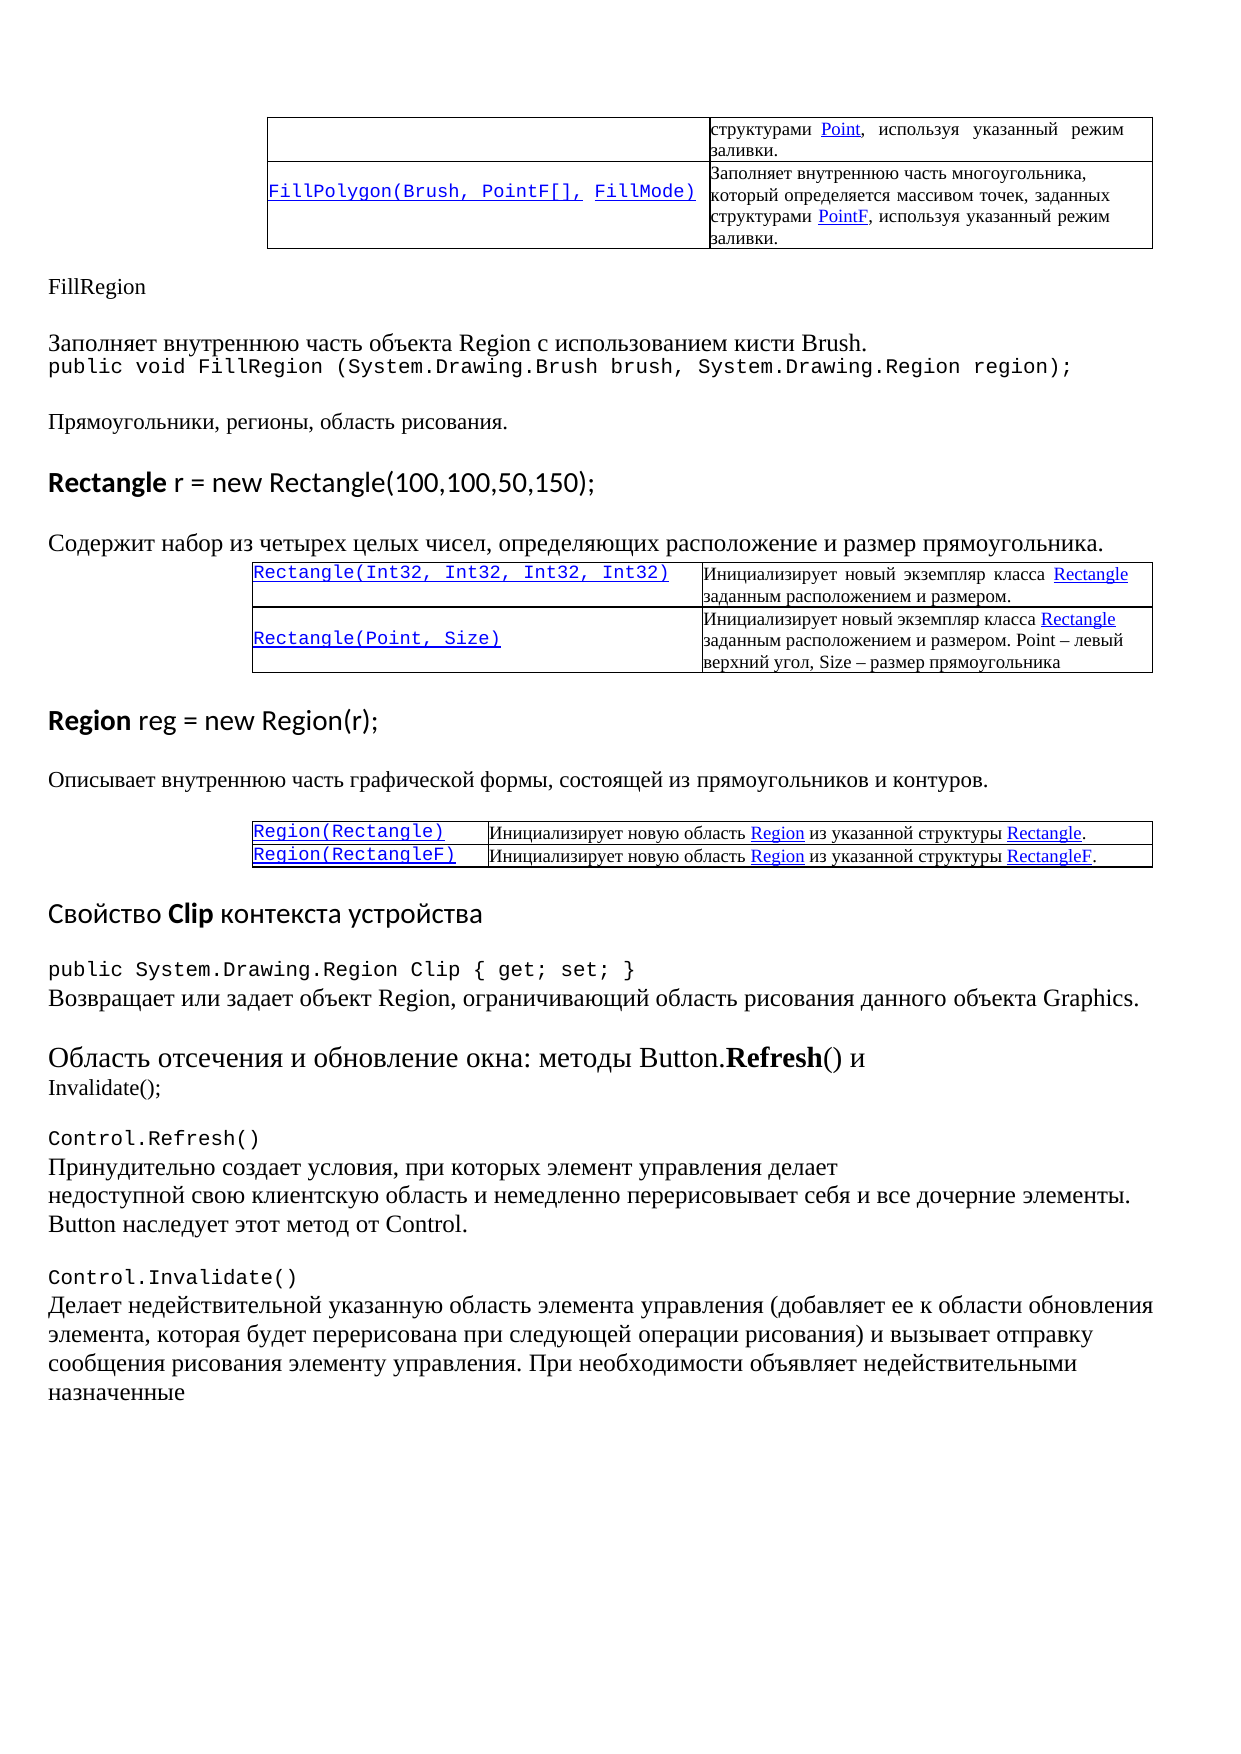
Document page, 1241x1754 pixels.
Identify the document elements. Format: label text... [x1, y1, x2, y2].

text Возвращает или задает объект Region, ограничивающий область рисования данного объекта Graphics. [48, 983, 1163, 1012]
text Описывает внутреннюю часть графической формы, состоящей из прямоугольников и контуров. [48, 766, 1163, 792]
table_header Rectangle(Int32, Int32, Int32, Int32) [253, 563, 702, 606]
table_header структурами Point, используя указанный режим заливки. [711, 118, 1152, 161]
table_header Инициализирует новый экземпляр класса Rectangle заданным расположением и размером. [703, 563, 1152, 606]
text Делает недействительной указанную область элемента управления (добавляет ее к области обновления элемента, которая будет перерисована при следующей операции рисования) и вызывает отправку сообщения рисования элементу управления. При необходимости объявляет недействительными назначенные [48, 1291, 1163, 1406]
text public System.Drawing.Region Clip { get; set; } [48, 959, 1163, 983]
table_header [268, 118, 709, 161]
text Свойство Clip контекста устройства [48, 896, 1163, 931]
table_header Инициализирует новую область Region из указанной структуры Rectangle. [489, 822, 1152, 844]
table_cell Заполняет внутреннюю часть многоугольника, который определяется массивом точек, заданных структурами PointF, используя указанный режим заливки. [711, 162, 1152, 248]
text FillRegion [48, 273, 1163, 299]
text Область отсечения и обновление окна: методы Button.Refresh() и [48, 1040, 1163, 1074]
table_cell Инициализирует новую область Region из указанной структуры RectangleF. [489, 845, 1152, 866]
table_cell FillPolygon(Brush, PointF[], FillMode) [268, 162, 709, 248]
text Заполняет внутреннюю часть объекта Region с использованием кисти Brush. [48, 328, 1163, 356]
text public void FillRegion (System.Drawing.Brush brush, System.Drawing.Region region); [48, 356, 1163, 380]
text Прямоугольники, регионы, область рисования. [48, 408, 1163, 435]
table_cell Инициализирует новый экземпляр класса Rectangle заданным расположением и размером. Point – левый верхний угол, Size – размер прямоугольника [703, 608, 1152, 672]
text недоступной свою клиентскую область и немедленно перерисовывает себя и все дочерние элементы. Button наследует этот метод от Control. [48, 1181, 1163, 1238]
text Invalidate(); [48, 1074, 1163, 1100]
text Region reg = new Region(r); [48, 702, 1163, 738]
table_header Region(Rectangle) [253, 822, 488, 844]
table_cell Rectangle(Point, Size) [253, 608, 702, 672]
text Control.Refresh() [48, 1128, 1163, 1152]
text Содержит набор из четырех целых чисел, определяющих расположение и размер прямоугольника. [48, 528, 1163, 556]
table_cell Region(RectangleF) [253, 845, 488, 866]
text Rectangle r = new Rectangle(100,100,50,150); [48, 464, 1163, 499]
text Принудительно создает условия, при которых элемент управления делает [48, 1152, 1163, 1181]
text Control.Invalidate() [48, 1267, 1163, 1291]
